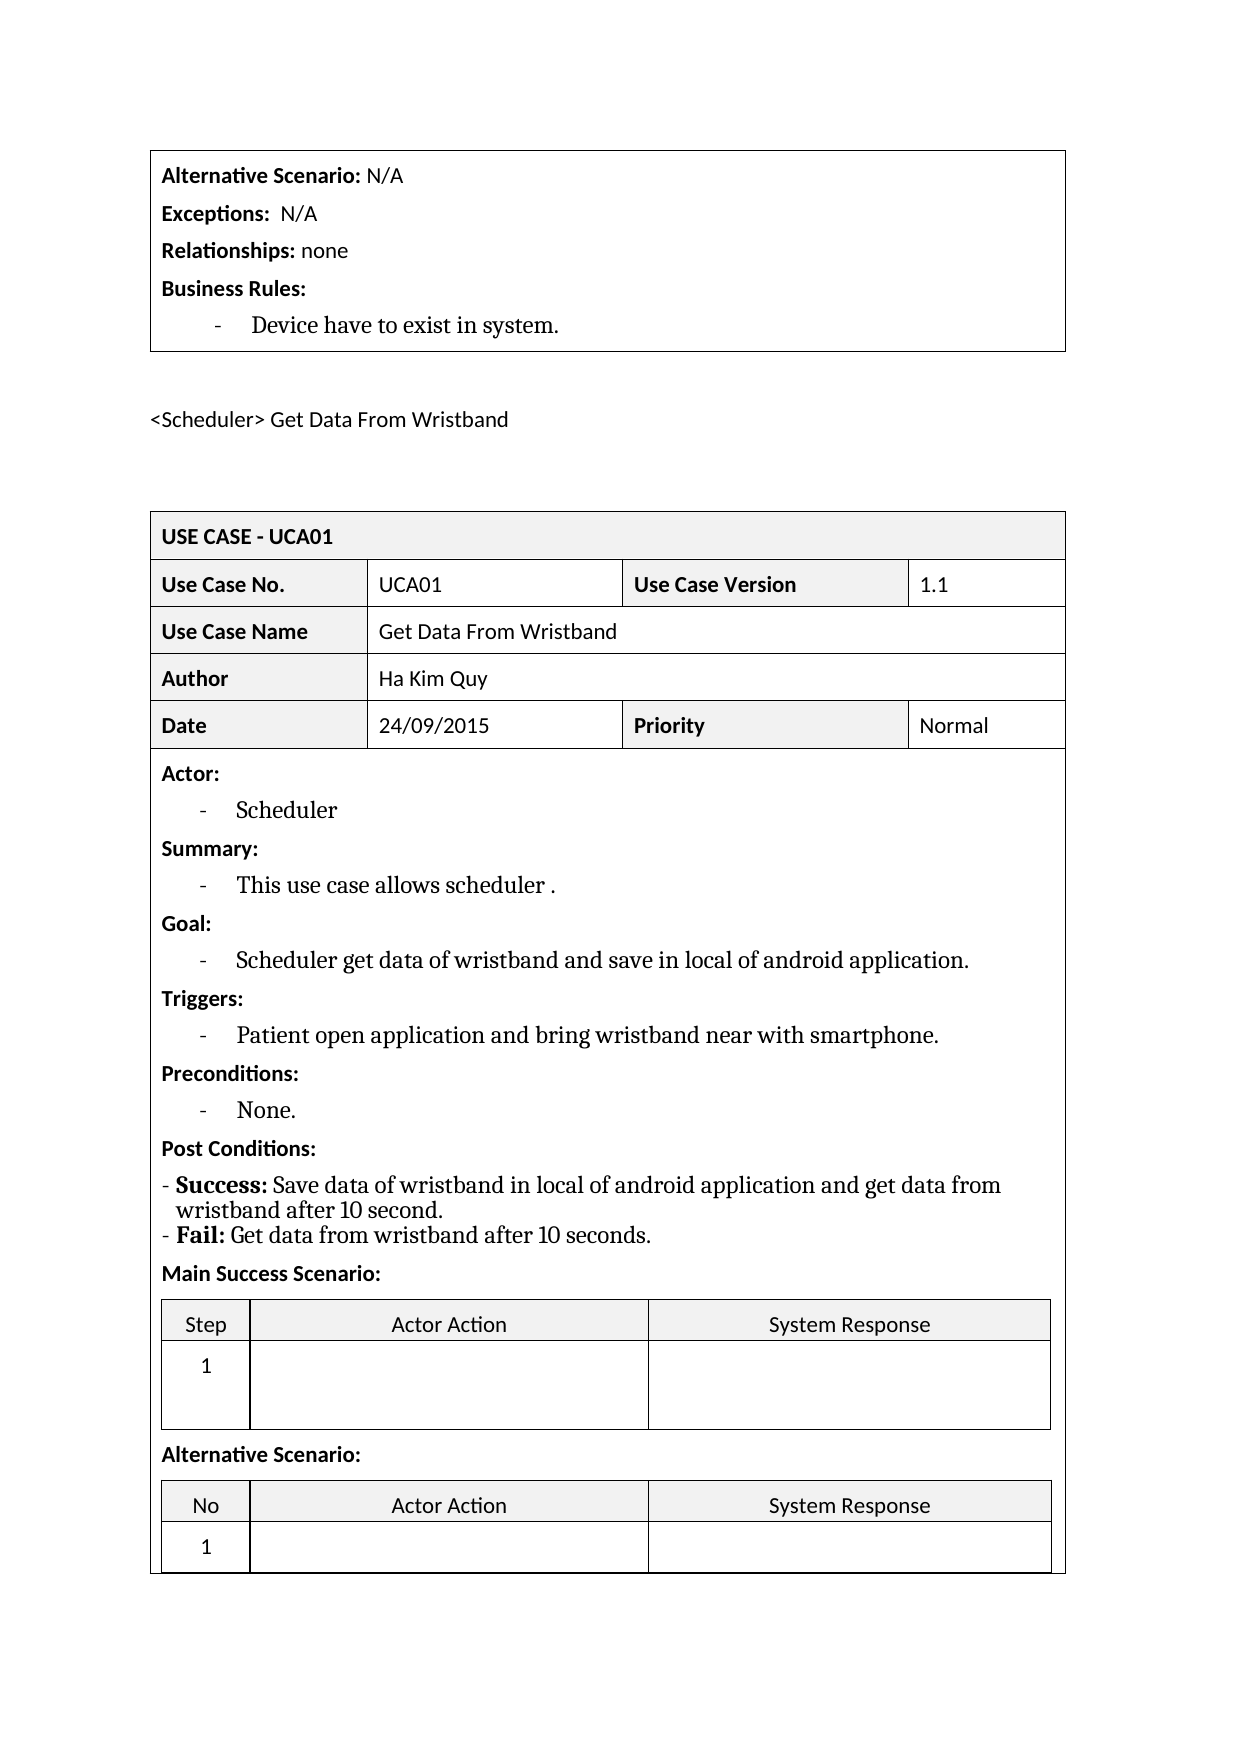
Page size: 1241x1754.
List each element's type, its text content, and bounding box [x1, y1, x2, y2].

table_cell Date [151, 701, 367, 748]
table_cell Use Case No. [151, 560, 367, 606]
table_cell 1.1 [909, 560, 1065, 606]
table_cell Use Case Name [151, 607, 367, 653]
table_cell Ha Kim Quy [368, 654, 1065, 700]
table_cell Normal [909, 701, 1065, 748]
table_cell Author [151, 654, 367, 700]
table_header USE CASE - UCA01 [151, 512, 1065, 558]
table_cell UCA01 [368, 560, 622, 606]
table_cell Get Data From Wristband [368, 607, 1065, 653]
table_cell 24/09/2015 [368, 701, 622, 748]
text <Scheduler> Get Data From Wristband [150, 405, 1090, 433]
table_cell Priority [623, 701, 908, 748]
table_cell Use Case Version [623, 560, 908, 606]
